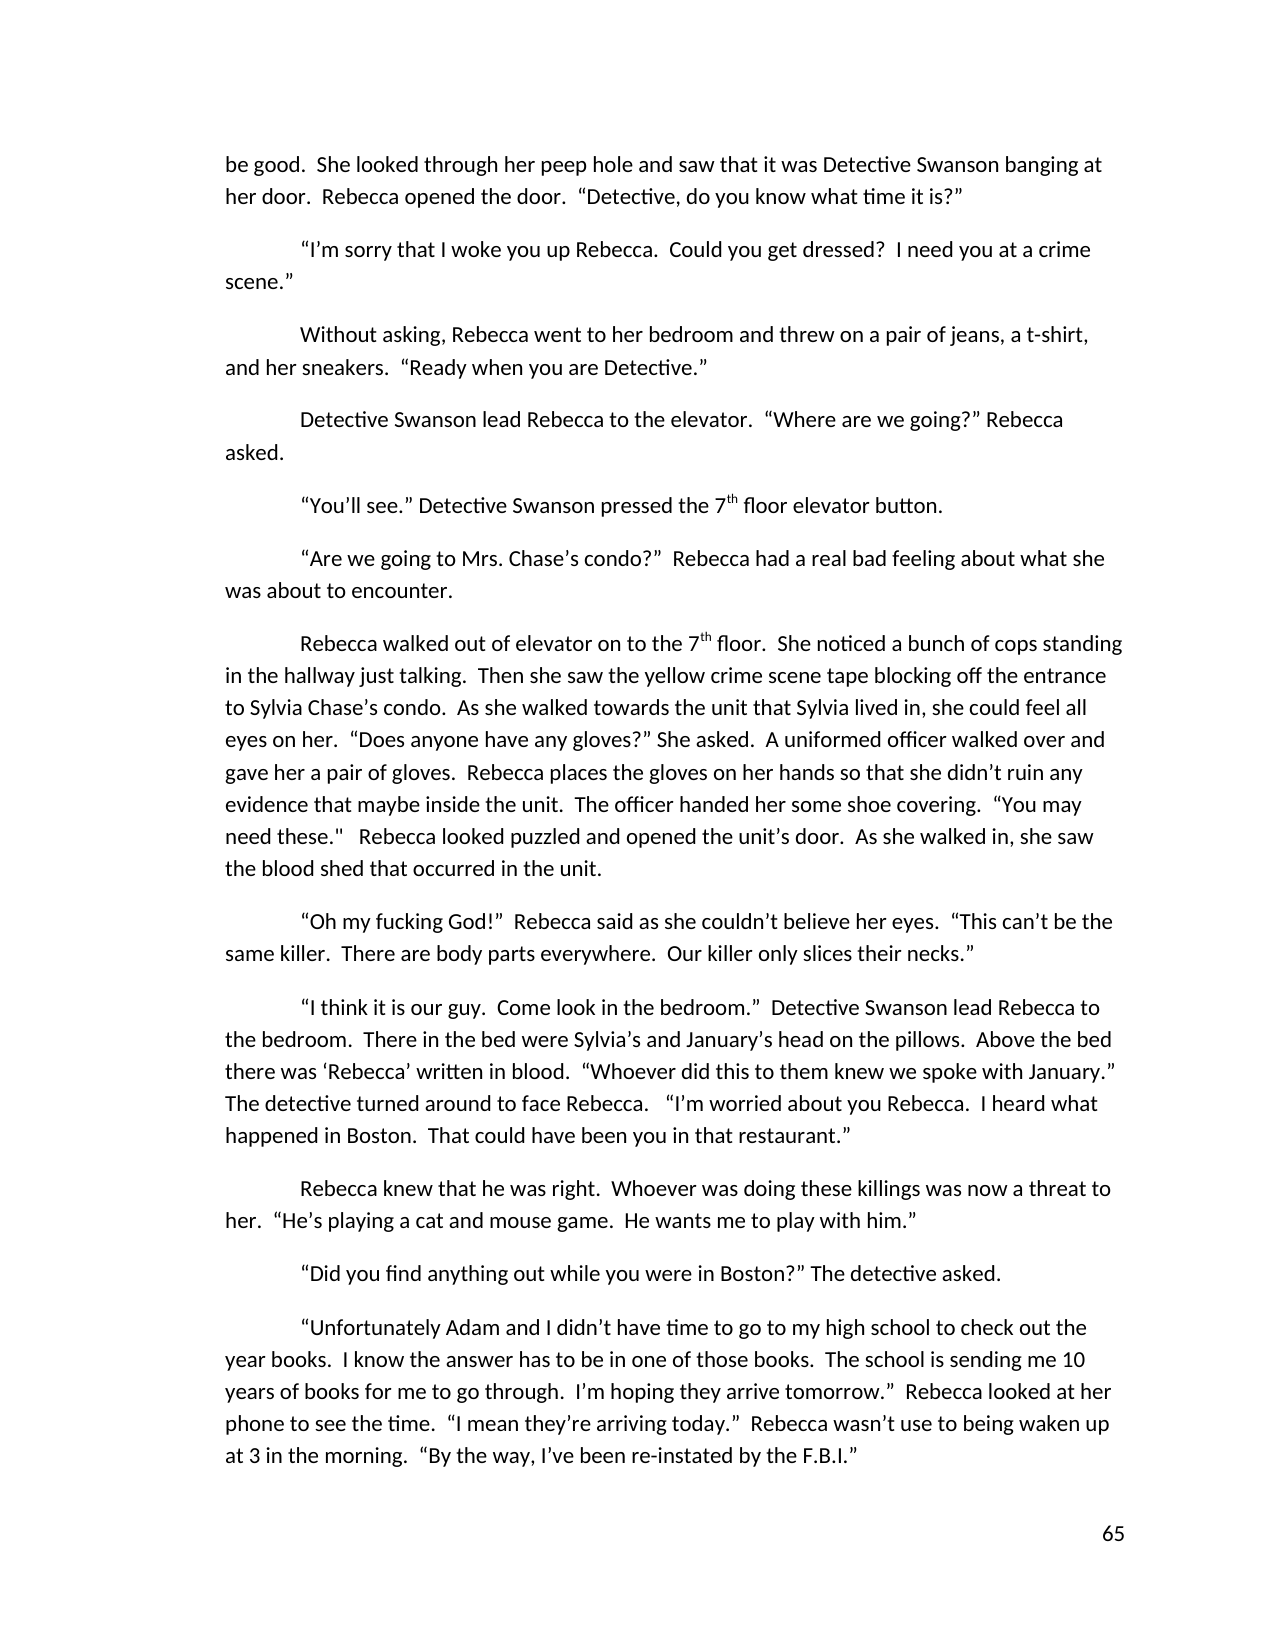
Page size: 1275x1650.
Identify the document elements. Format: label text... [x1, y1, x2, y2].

text “Unfortunately Adam and I didn’t have time to go to my high school to check out the year books. I know the answer has to be in one of those books. The school is sending me 10 years of books for me to go through. I’m hoping they arrive tomorrow.” Rebecca looked at her phone to see the time. “I mean they’re arriving today.” Rebecca wasn’t use to being waken up at 3 in the morning. “By the way, I’ve been re-instated by the F.B.I.” [225, 1313, 1125, 1469]
text “Oh my fucking God!” Rebecca said as she couldn’t believe her eyes. “This can’t be the same killer. There are body parts everywhere. Our killer only slices their necks.” [225, 907, 1125, 968]
text Rebecca walked out of elevator on to the 7th floor. She noticed a bunch of cops standing in the hallway just talking. Then she saw the yellow crime scene tape blocking off the entrance to Sylvia Chase’s condo. As she walked towards the unit that Sylvia lived in, she could feel all eyes on her. “Does anyone have any gloves?” She asked. A uniformed officer walked over and gave her a pair of gloves. Rebecca places the gloves on her hands so that she didn’t ruin any evidence that maybe inside the unit. The officer handed her some shoe covering. “You may need these." Rebecca looked puzzled and opened the unit’s door. As she walked in, she saw the blood shed that occurred in the unit. [225, 629, 1125, 882]
text “I think it is our guy. Come look in the bedroom.” Detective Swanson lead Rebecca to the bedroom. There in the bed were Sylvia’s and January’s head on the pillows. Above the bed there was ‘Rebecca’ written in blood. “Whoever did this to them knew we spoke with January.” The detective turned around to face Rebecca. “I’m worried about you Rebecca. I heard what happened in Boston. That could have been you in that restaurant.” [225, 993, 1125, 1149]
text “Did you find anything out while you were in Boston?” The detective asked. [225, 1259, 1125, 1288]
text Detective Swanson lead Rebecca to the elevator. “Where are we going?” Rebecca asked. [225, 406, 1125, 466]
text Without asking, Rebecca went to her bedroom and threw on a pair of jeans, a t-shirt, and her sneakers. “Ready when you are Detective.” [225, 320, 1125, 381]
text “Are we going to Mrs. Chase’s condo?” Rebecca had a real bad feeling about what she was about to encounter. [225, 544, 1125, 604]
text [225, 150, 1125, 210]
text Rebecca knew that he was right. Whoever was doing these killings was now a threat to her. “He’s playing a cat and mouse game. He wants me to play with him.” [225, 1174, 1125, 1234]
text “I’m sorry that I woke you up Rebecca. Could you get dressed? I need you at a crime scene.” [225, 235, 1125, 295]
text “You’ll see.” Detective Swanson pressed the 7th floor elevator button. [225, 491, 1125, 519]
